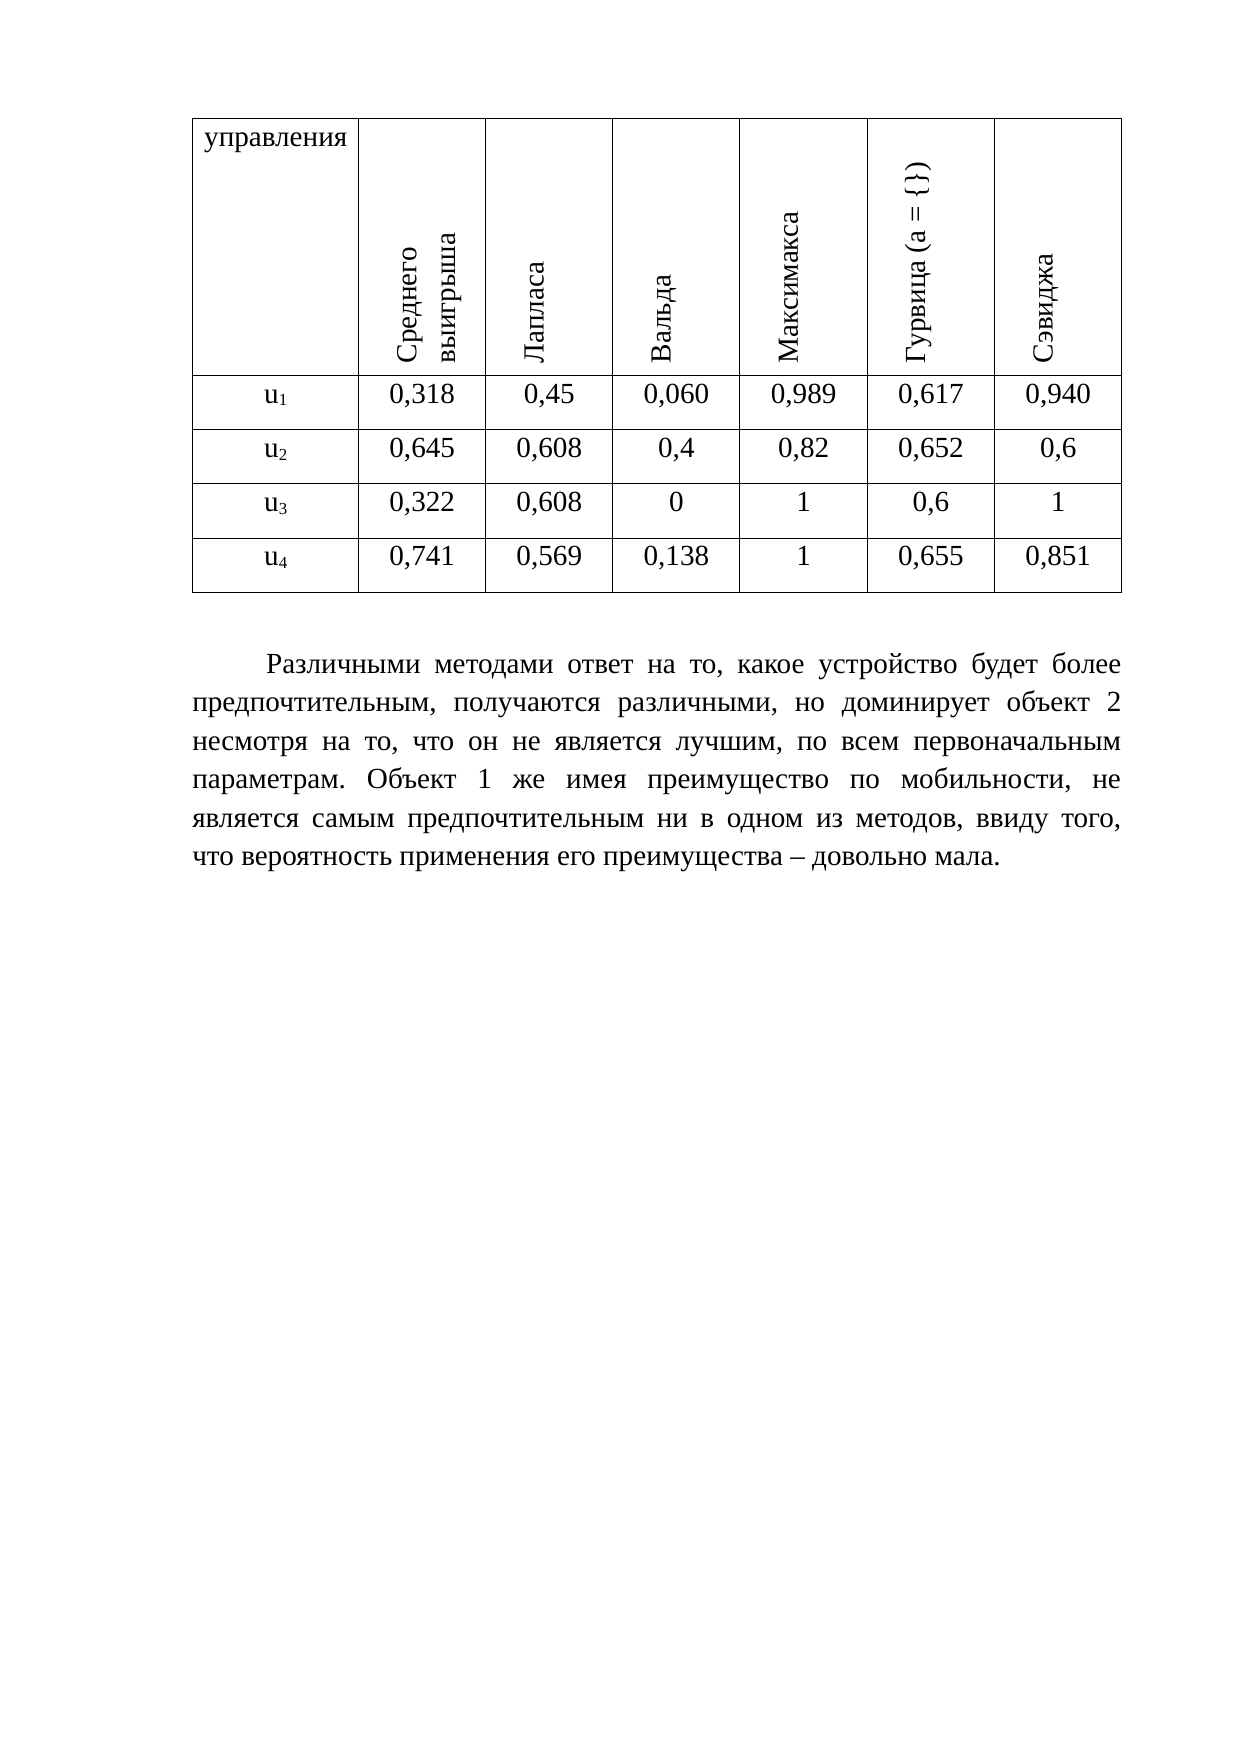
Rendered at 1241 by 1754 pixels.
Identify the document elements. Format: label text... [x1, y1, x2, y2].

table_cell u4 [193, 539, 358, 592]
table_cell 0,6 [995, 430, 1121, 483]
table_cell Среднего выигрыша [359, 119, 485, 375]
table_cell 0,608 [486, 430, 612, 483]
table_cell 0,4 [613, 430, 739, 483]
table_cell 0,138 [613, 539, 739, 592]
table_cell 0,569 [486, 539, 612, 592]
table_cell 0,060 [613, 376, 739, 429]
table_cell 0,655 [868, 539, 994, 592]
table_cell 1 [740, 539, 867, 592]
table_cell 0,851 [995, 539, 1121, 592]
table_header Варианты управления [193, 119, 358, 375]
table_cell 0,45 [486, 376, 612, 429]
table_cell u2 [193, 430, 358, 483]
table_cell 0,940 [995, 376, 1121, 429]
table_cell 1 [995, 484, 1121, 537]
table_cell Максимакса [740, 119, 867, 375]
table_cell 0,6 [868, 484, 994, 537]
table_cell 1 [740, 484, 867, 537]
table_cell Лапласа [486, 119, 612, 375]
table_cell 0,608 [486, 484, 612, 537]
table_cell 0,741 [359, 539, 485, 592]
table_cell 0,645 [359, 430, 485, 483]
table_cell Гурвица (a = {}) [868, 119, 994, 375]
table_cell 0,318 [359, 376, 485, 429]
table_cell 0,617 [868, 376, 994, 429]
table_cell 0,82 [740, 430, 867, 483]
text Различными методами ответ на то, какое устройство будет более предпочтительным, получаются различными, но доминирует объект 2 несмотря на то, что он не является лучшим, по всем первоначальным параметрам. Объект 1 же имея преимущество по мобильности, не является самым предпочтительным ни в одном из методов, ввиду того, что вероятность применения его преимущества – довольно мала. [192, 646, 1122, 872]
table_cell u3 [193, 484, 358, 537]
table_cell Вальда [613, 119, 739, 375]
table_cell 0,989 [740, 376, 867, 429]
table_cell u1 [193, 376, 358, 429]
table_cell Сэвиджа [995, 119, 1121, 375]
table_cell 0 [613, 484, 739, 537]
table_cell 0,652 [868, 430, 994, 483]
table_cell 0,322 [359, 484, 485, 537]
